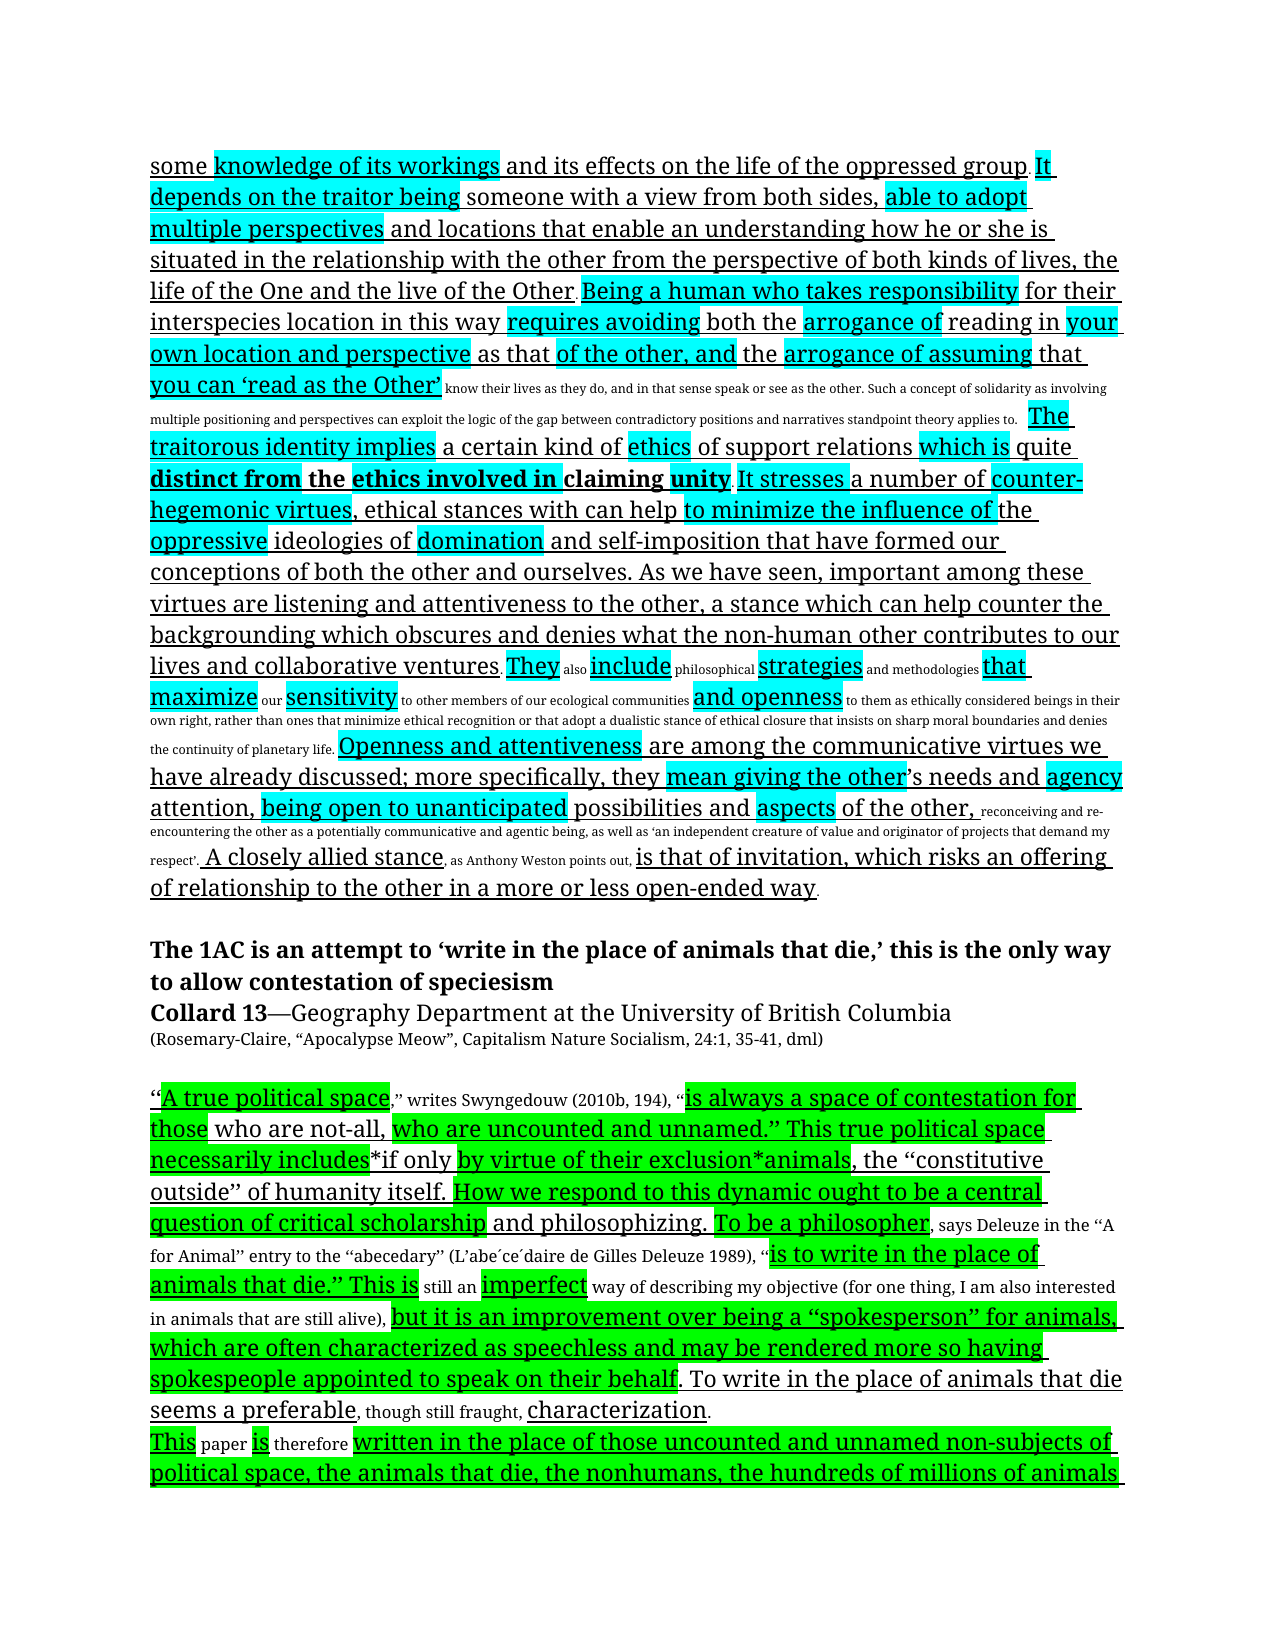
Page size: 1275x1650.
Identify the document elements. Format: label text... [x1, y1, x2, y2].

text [150, 150, 1125, 903]
subtitle The 1AC is an attempt to ‘write in the place of animals that die,’ this is the only way to allow contestation of speciesism [150, 934, 1125, 997]
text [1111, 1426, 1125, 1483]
text Collard 13—Geography Department at the University of British Columbia [150, 997, 1125, 1028]
text (Rosemary-Claire, “Apocalypse Meow”, Capitalism Nature Socialism, 24:1, 35-41, dml) [150, 1028, 1125, 1051]
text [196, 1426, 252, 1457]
text ‘‘A true political space,’’ writes Swyngedouw (2010b, 194), ‘‘is always a space of contestation for those who are not-all, who are uncounted and unnamed.’’ This true political space necessarily includes*if only by virtue of their exclusion*animals, the ‘‘constitutive outside’’ of humanity itself. How we respond to this dynamic ought to be a central question of critical scholarship and philosophizing. To be a philosopher, says Deleuze in the ‘‘A for Animal’’ entry to the ‘‘abecedary’’ (L’abe´ce´daire de Gilles Deleuze 1989), ‘‘is to write in the place of animals that die.’’ This is still an imperfect way of describing my objective (for one thing, I am also interested in animals that are still alive), but it is an improvement over being a ‘‘spokesperson’’ for animals, which are often characterized as speechless and may be rendered more so having spokespeople appointed to speak on their behalf. To write in the place of animals that die seems a preferable, though still fraught, characterization. [150, 1082, 1125, 1426]
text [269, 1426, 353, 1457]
